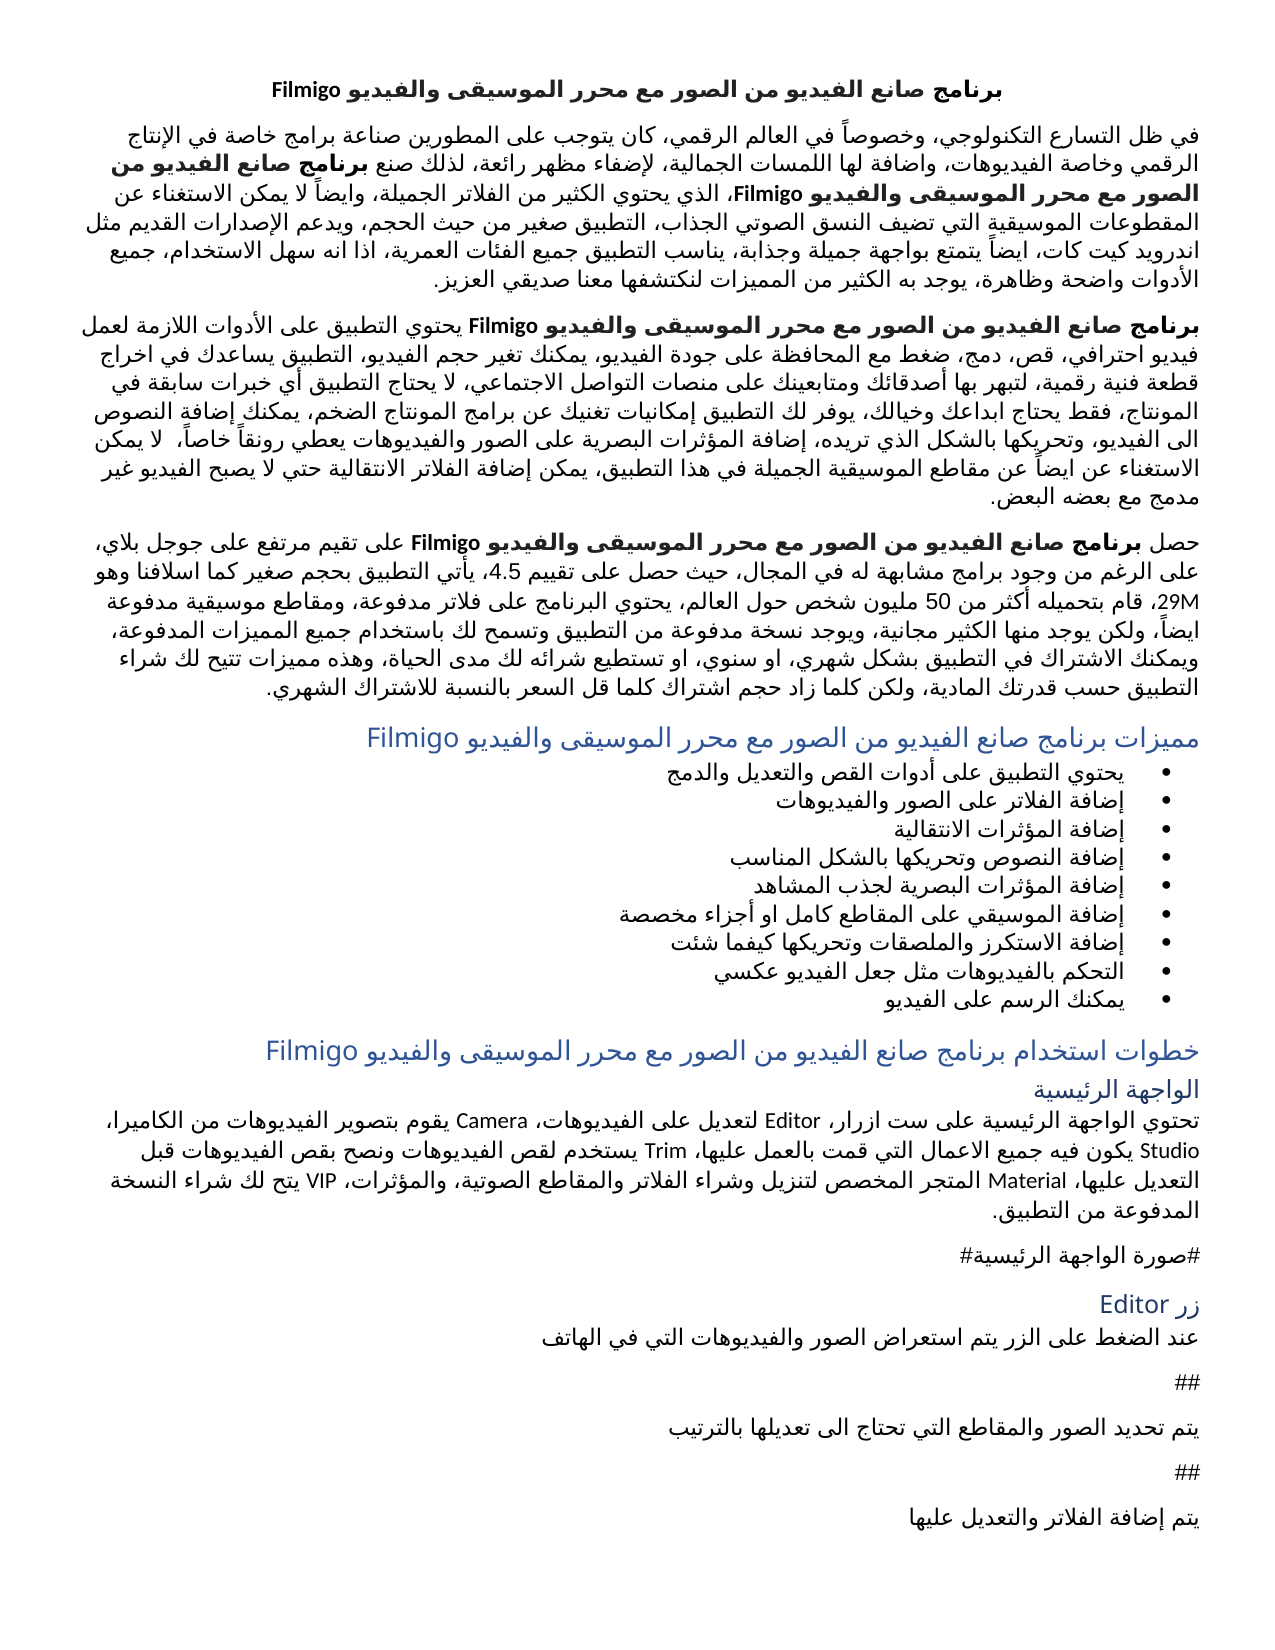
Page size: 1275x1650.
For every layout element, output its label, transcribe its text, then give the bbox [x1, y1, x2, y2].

text ## [75, 1369, 1200, 1395]
list إضافة المؤثرات الانتقالية [75, 816, 1162, 842]
list إضافة الموسيقي على المقاطع كامل او أجزاء مخصصة [75, 901, 1162, 927]
text يتم تحديد الصور والمقاطع التي تحتاج الى تعديلها بالترتيب [75, 1414, 1200, 1440]
text برنامج صانع الفيديو من الصور مع محرر الموسيقى والفيديو Filmigo [75, 75, 1200, 103]
text #صورة الواجهة الرئيسية# [75, 1242, 1200, 1268]
text في ظل التسارع التكنولوجي، وخصوصاً في العالم الرقمي، كان يتوجب على المطورين صناعة برامج خاصة في الإنتاج الرقمي وخاصة الفيديوهات، واضافة لها اللمسات الجمالية، لإضفاء مظهر رائعة، لذلك صنع برنامج صانع الفيديو من الصور مع محرر الموسيقى والفيديو Filmigo، الذي يحتوي الكثير من الفلاتر الجميلة، وايضاً لا يمكن الاستغناء عن المقطوعات الموسيقية التي تضيف النسق الصوتي الجذاب، التطبيق صغير من حيث الحجم، ويدعم الإصدارات القديم مثل اندرويد كيت كات، ايضاً يتمتع بواجهة جميلة وجذابة، يناسب التطبيق جميع الفئات العمرية، اذا انه سهل الاستخدام، جميع الأدوات واضحة وظاهرة، يوجد به الكثير من المميزات لنكتشفها معنا صديقي العزيز. [75, 122, 1200, 292]
text تحتوي الواجهة الرئيسية على ست ازرار، Editor لتعديل على الفيديوهات، Camera يقوم بتصوير الفيديوهات من الكاميرا، Studio يكون فيه جميع الاعمال التي قمت بالعمل عليها، Trim يستخدم لقص الفيديوهات ونصح بقص الفيديوهات قبل التعديل عليها، Material المتجر المخصص لتنزيل وشراء الفلاتر والمقاطع الصوتية، والمؤثرات، VIP يتح لك شراء النسخة المدفوعة من التطبيق. [75, 1106, 1200, 1223]
list إضافة المؤثرات البصرية لجذب المشاهد [75, 872, 1162, 899]
text حصل برنامج صانع الفيديو من الصور مع محرر الموسيقى والفيديو Filmigo على تقيم مرتفع على جوجل بلاي، على الرغم من وجود برامج مشابهة له في المجال، حيث حصل على تقييم 4.5، يأتي التطبيق بحجم صغير كما اسلافنا وهو 29M، قام بتحميله أكثر من 50 مليون شخص حول العالم، يحتوي البرنامج على فلاتر مدفوعة، ومقاطع موسيقية مدفوعة ايضاً، ولكن يوجد منها الكثير مجانية، ويوجد نسخة مدفوعة من التطبيق وتسمح لك باستخدام جميع المميزات المدفوعة، ويمكنك الاشتراك في التطبيق بشكل شهري، او سنوي، او تستطيع شرائه لك مدى الحياة، وهذه مميزات تتيح لك شراء التطبيق حسب قدرتك المادية، ولكن كلما زاد حجم اشتراك كلما قل السعر بالنسبة للاشتراك الشهري. [75, 528, 1200, 700]
list إضافة النصوص وتحريكها بالشكل المناسب [75, 844, 1162, 870]
text برنامج صانع الفيديو من الصور مع محرر الموسيقى والفيديو Filmigo يحتوي التطبيق على الأدوات اللازمة لعمل فيديو احترافي، قص، دمج، ضغط مع المحافظة على جودة الفيديو، يمكنك تغير حجم الفيديو، التطبيق يساعدك في اخراج قطعة فنية رقمية، لتبهر بها أصدقائك ومتابعينك على منصات التواصل الاجتماعي، لا يحتاج التطبيق أي خبرات سابقة في المونتاج، فقط يحتاج ابداعك وخيالك، يوفر لك التطبيق إمكانيات تغنيك عن برامج المونتاج الضخم، يمكنك إضافة النصوص الى الفيديو، وتحريكها بالشكل الذي تريده، إضافة المؤثرات البصرية على الصور والفيديوهات يعطي رونقاً خاصاً، لا يمكن الاستغناء عن ايضاً عن مقاطع الموسيقية الجميلة في هذا التطبيق، يمكن إضافة الفلاتر الانتقالية حتي لا يصبح الفيديو غير مدمج مع بعضه البعض. [75, 311, 1200, 509]
subtitle الواجهة الرئيسية [75, 1075, 1200, 1104]
list إضافة الفلاتر على الصور والفيديوهات [75, 787, 1162, 813]
subtitle مميزات برنامج صانع الفيديو من الصور مع محرر الموسيقى والفيديو Filmigo [75, 719, 1200, 756]
list التحكم بالفيديوهات مثل جعل الفيديو عكسي [75, 958, 1162, 984]
list يمكنك الرسم على الفيديو [75, 986, 1162, 1013]
list إضافة الاستكرز والملصقات وتحريكها كيفما شئت [75, 929, 1162, 956]
text يتم إضافة الفلاتر والتعديل عليها [75, 1504, 1200, 1531]
list يحتوي التطبيق على أدوات القص والتعديل والدمج [75, 759, 1162, 785]
subtitle خطوات استخدام برنامج صانع الفيديو من الصور مع محرر الموسيقى والفيديو Filmigo [75, 1031, 1200, 1068]
text ## [75, 1459, 1200, 1485]
text عند الضغط على الزر يتم استعراض الصور والفيديوهات التي في الهاتف [75, 1324, 1200, 1350]
subtitle زر Editor [75, 1287, 1200, 1321]
